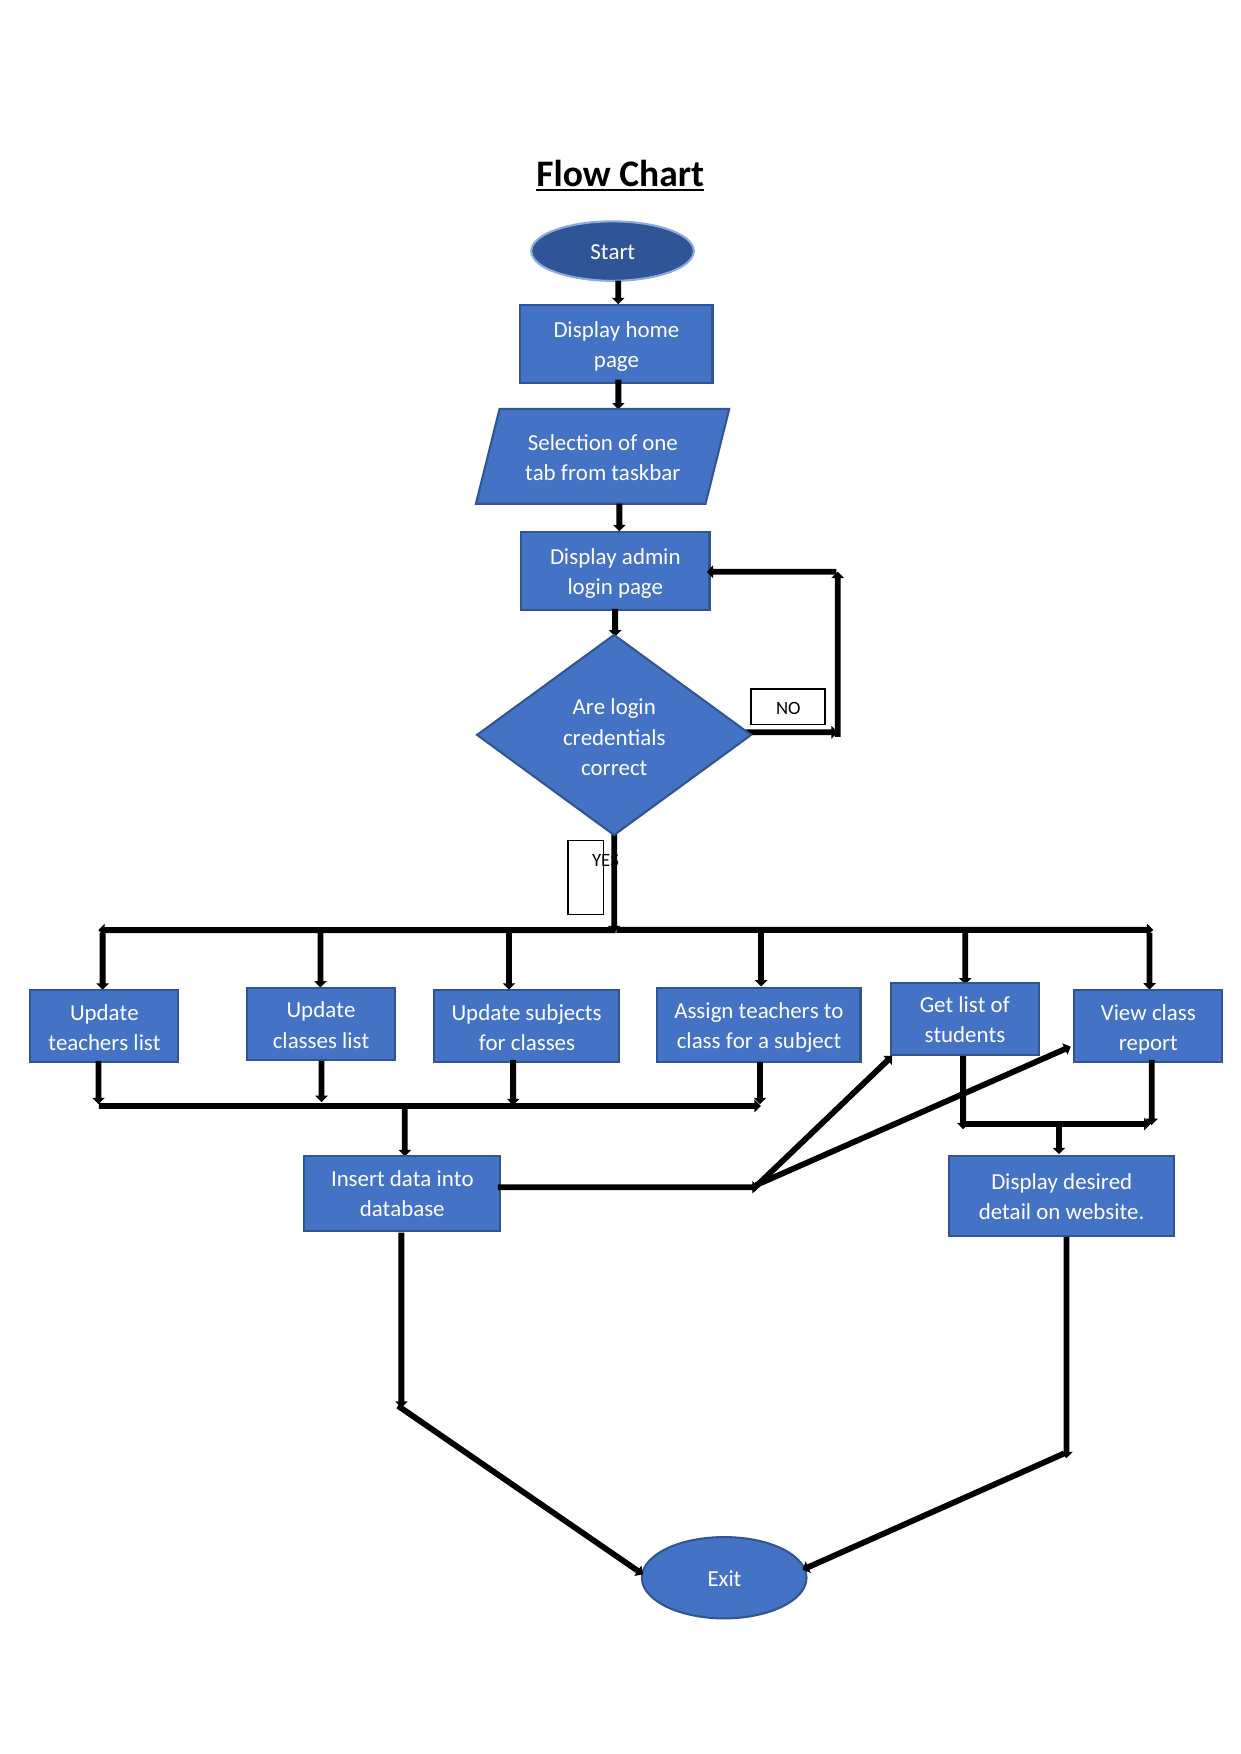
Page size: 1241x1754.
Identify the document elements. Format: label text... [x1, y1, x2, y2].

text Flow Chart [150, 150, 1090, 196]
